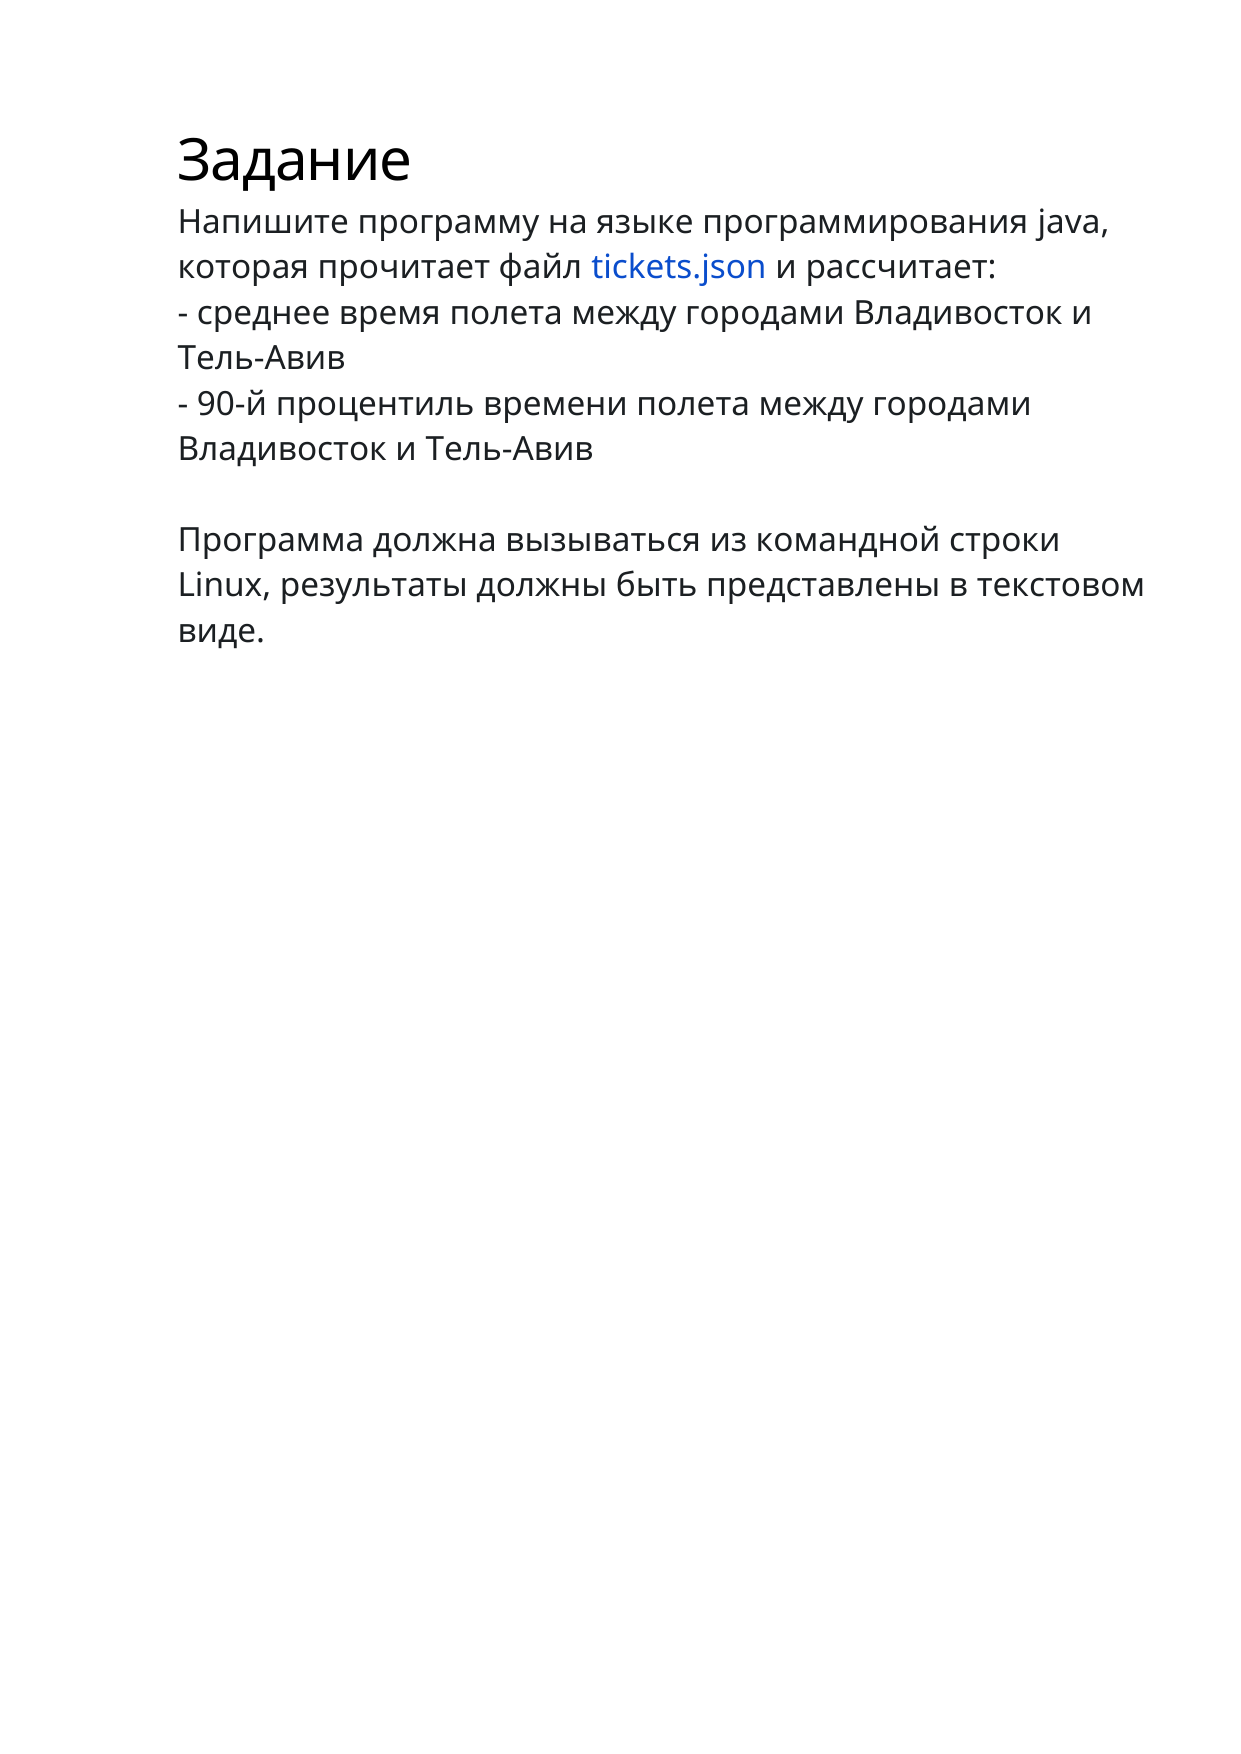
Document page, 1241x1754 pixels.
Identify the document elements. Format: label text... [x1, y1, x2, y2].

text Программа должна вызываться из командной строки Linux, результаты должны быть представлены в текстовом виде. [177, 516, 1152, 652]
text - среднее время полета между городами Владивосток и Тель-Авив [177, 288, 1152, 379]
text Напишите программу на языке программирования java, которая прочитает файл tickets.json и рассчитает: [177, 198, 1152, 288]
text - 90-й процентиль времени полета между городами Владивосток и Тель-Авив [177, 379, 1152, 470]
title Задание [177, 118, 1152, 198]
